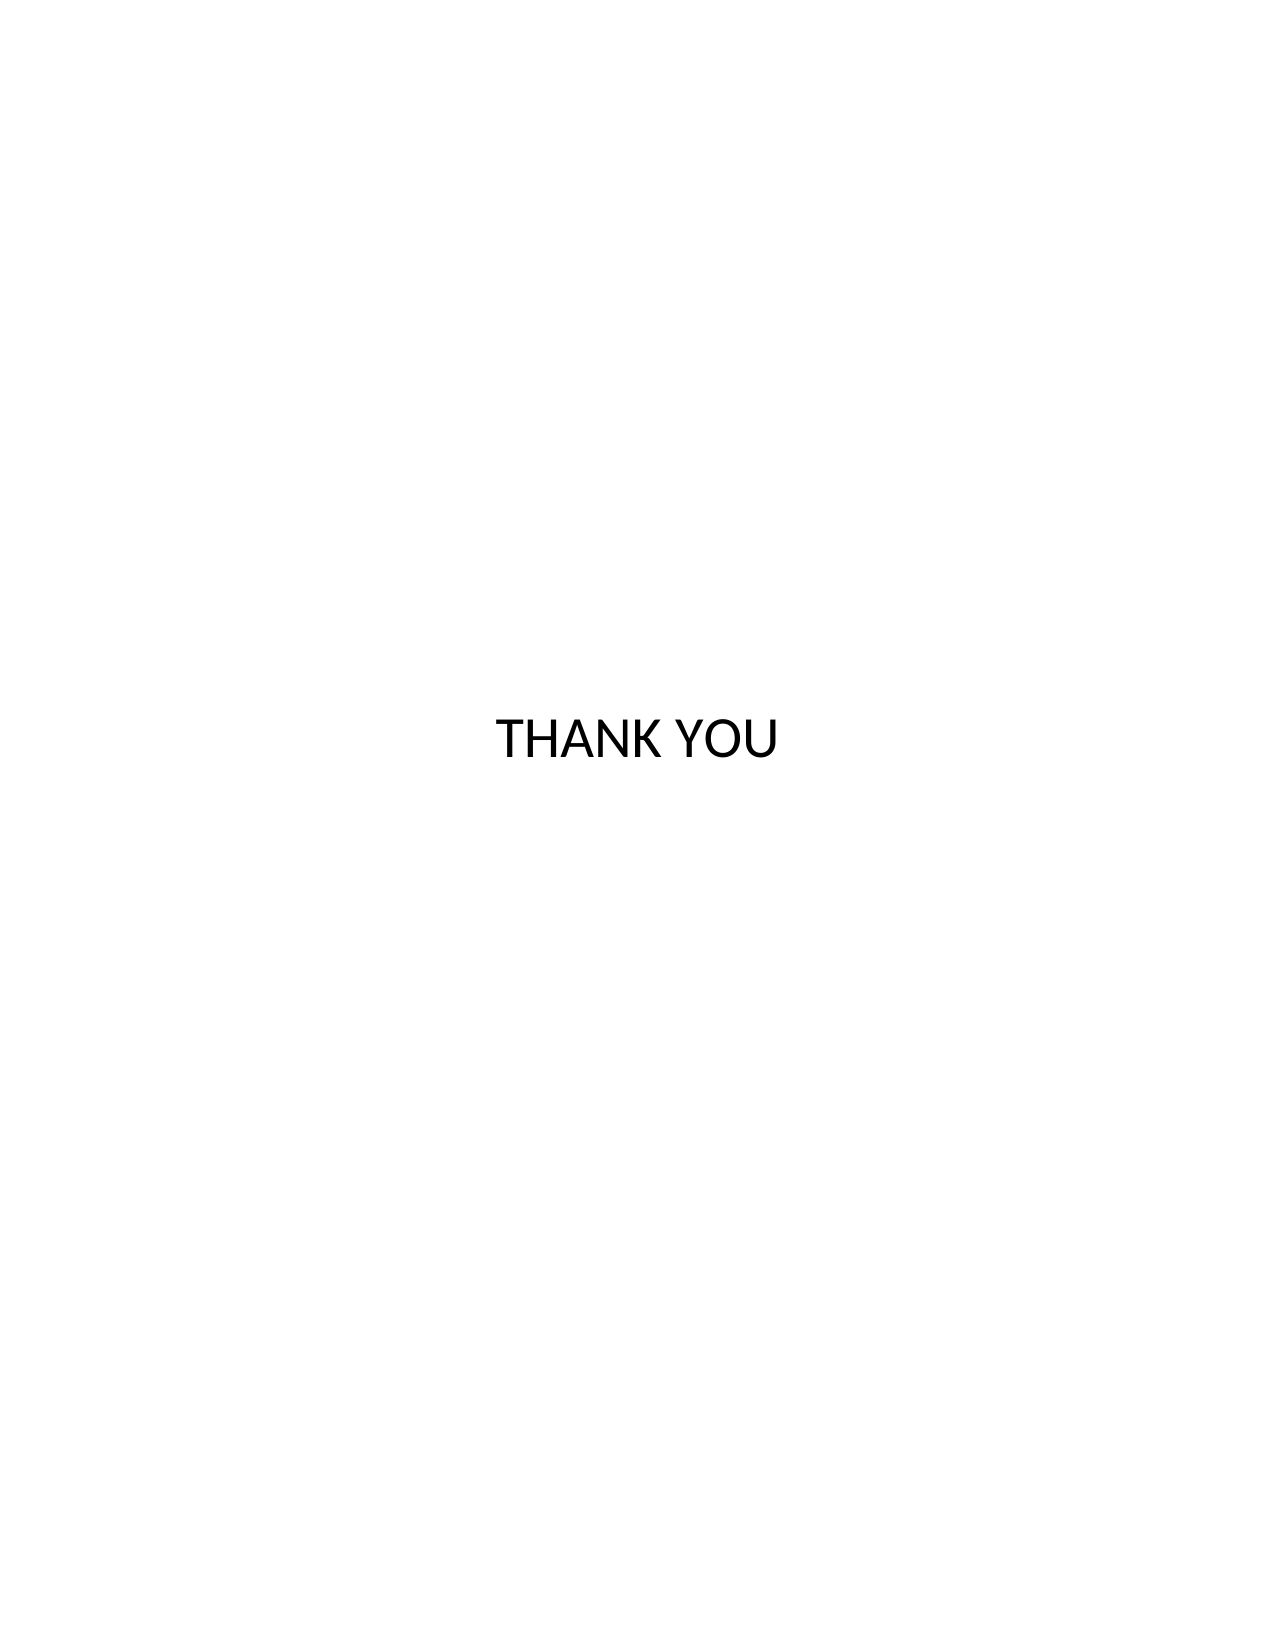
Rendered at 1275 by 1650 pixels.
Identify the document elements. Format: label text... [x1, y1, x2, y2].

text THANK YOU [150, 701, 1125, 772]
